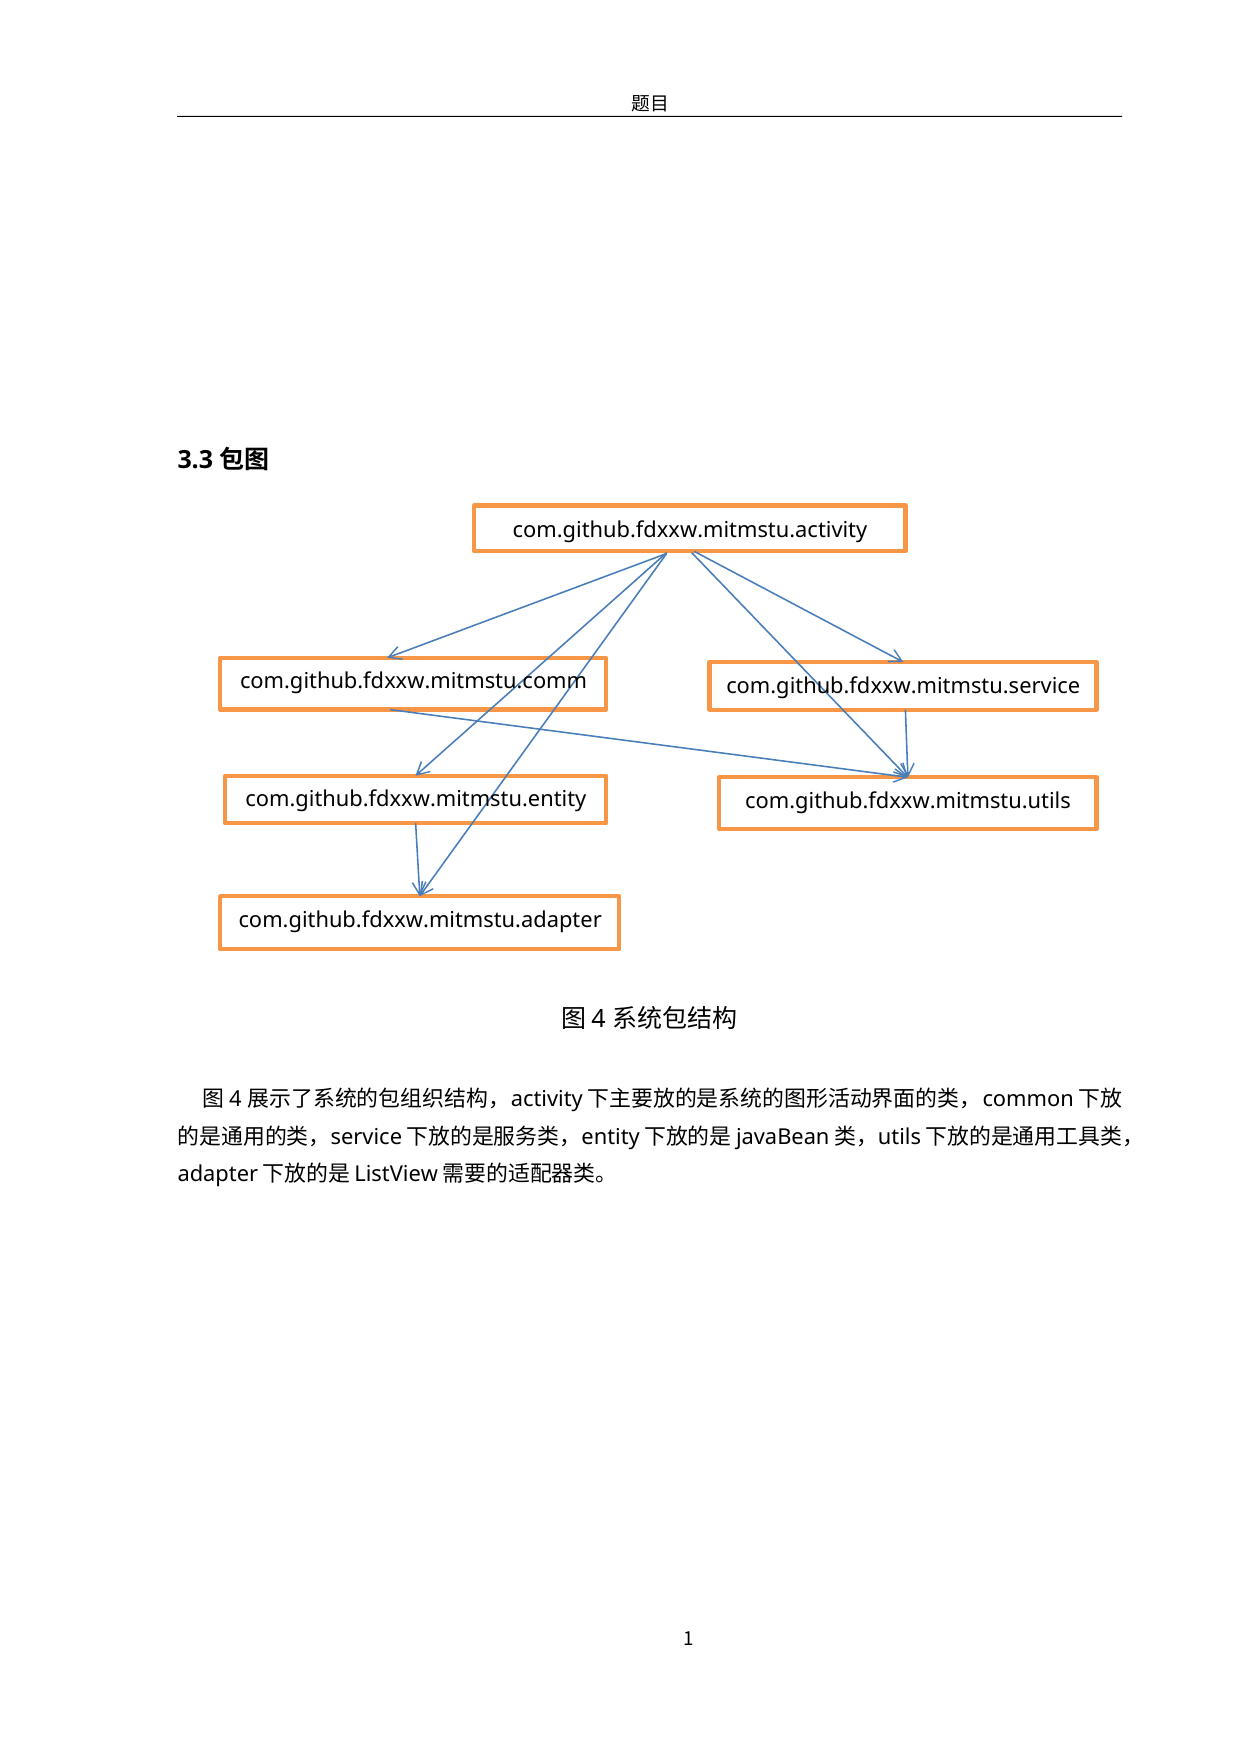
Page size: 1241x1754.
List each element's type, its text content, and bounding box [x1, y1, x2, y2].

text 3.3 包图 [177, 438, 1122, 475]
text 图4 展示了系统的包组织结构，activity下主要放的是系统的图形活动界面的类，common下放的是通用的类，service下放的是服务类，entity下放的是javaBean类，utils下放的是通用工具类，adapter下放的是ListView需要的适配器类。 [177, 1075, 1122, 1188]
